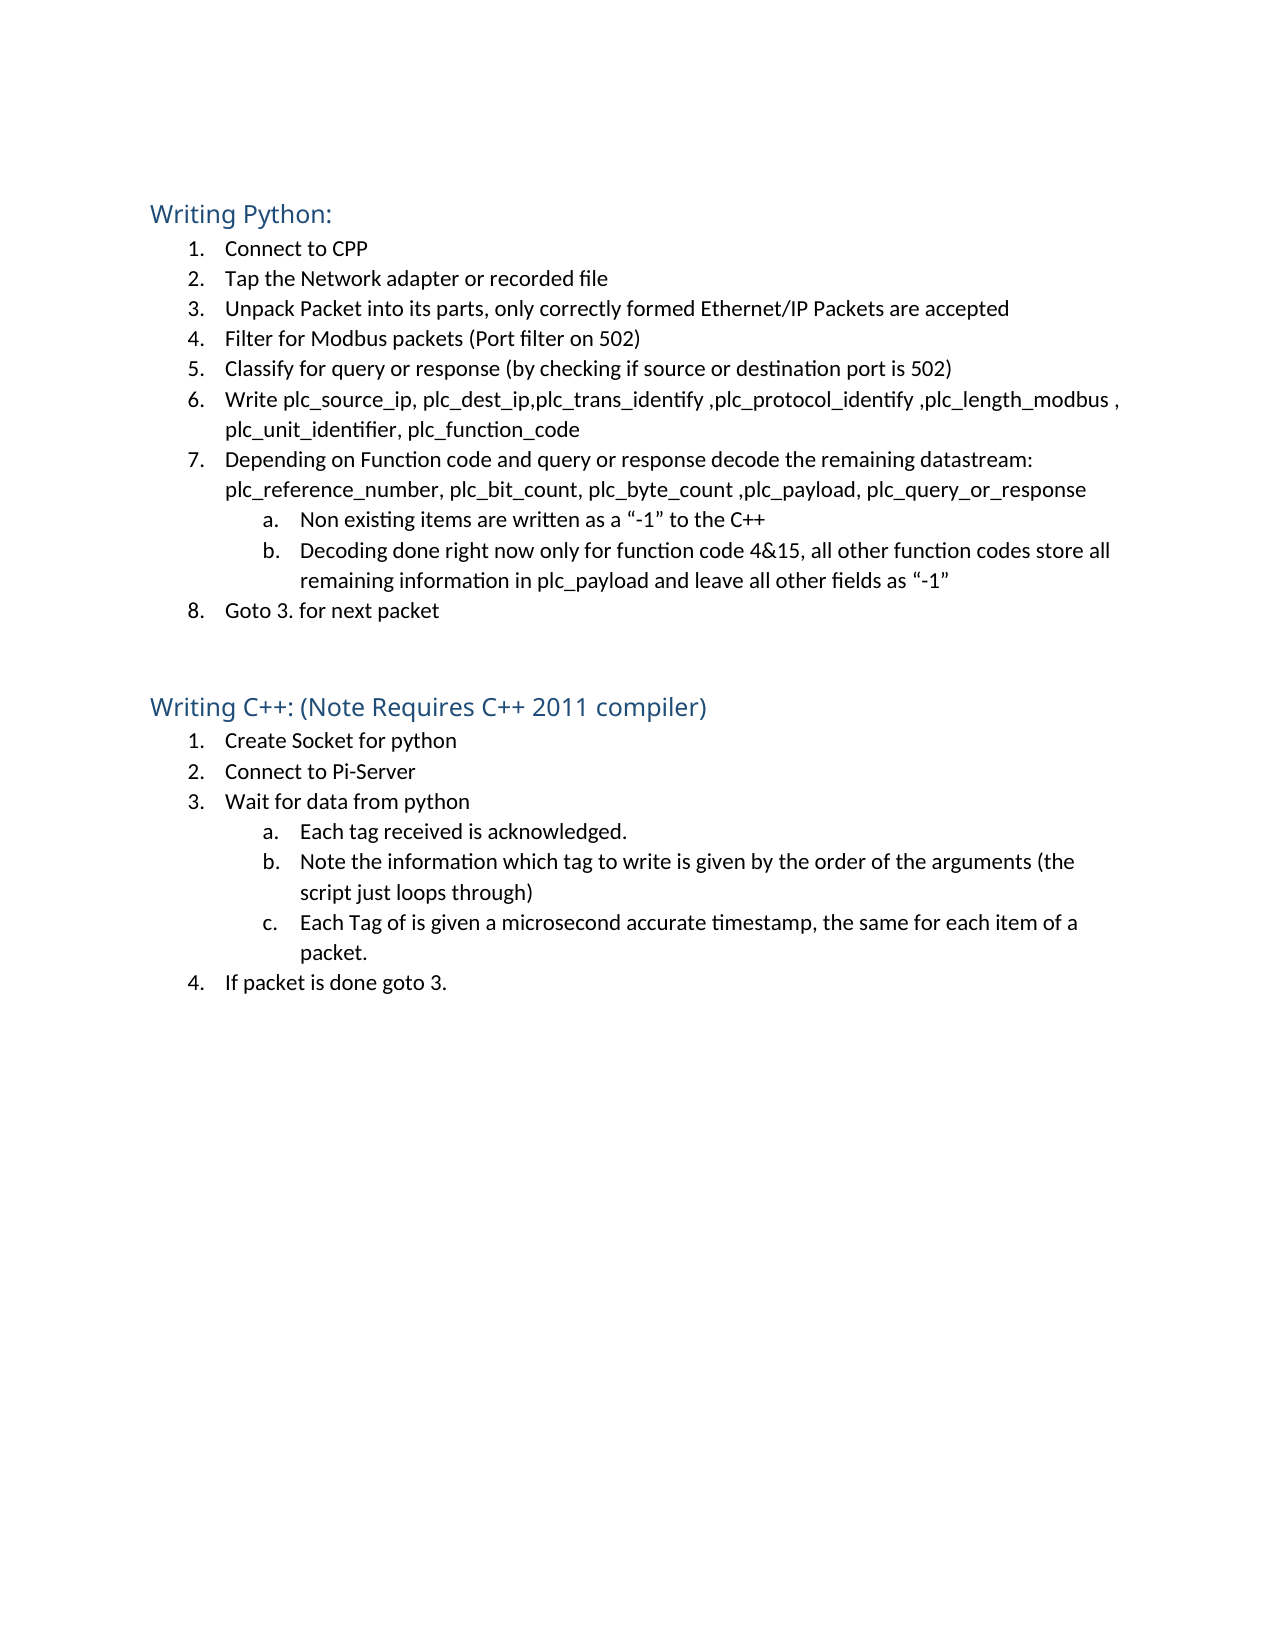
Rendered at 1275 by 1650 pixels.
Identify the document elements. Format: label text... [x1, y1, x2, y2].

list Note the information which tag to write is given by the order of the arguments (the script just loops through) [262, 847, 1125, 906]
list Write plc_source_ip, plc_dest_ip,plc_trans_identify ,plc_protocol_identify ,plc_length_modbus , plc_unit_identifier, plc_function_code [187, 385, 1125, 443]
list Classify for query or response (by checking if source or destination port is 502) [187, 354, 1125, 382]
list Decoding done right now only for function code 4&15, all other function codes store all remaining information in plc_payload and leave all other fields as “-1” [262, 536, 1125, 594]
list Connect to Pi-Server [187, 757, 1125, 785]
list Wait for data from python [187, 787, 1125, 815]
list Non existing items are written as a “-1” to the C++ [262, 506, 1125, 533]
list If packet is done goto 3. [187, 968, 1125, 996]
list Each Tag of is given a microsecond accurate timestamp, the same for each item of a packet. [262, 908, 1125, 966]
list Depending on Function code and query or response decode the remaining datastream: plc_reference_number, plc_bit_count, plc_byte_count ,plc_payload, plc_query_or_response [187, 445, 1125, 503]
list Connect to CPP [187, 234, 1125, 262]
subtitle Writing C++: (Note Requires C++ 2011 compiler) [150, 690, 1125, 724]
list Goto 3. for next packet [187, 596, 1125, 624]
list Unpack Packet into its parts, only correctly formed Ethernet/IP Packets are accepted [187, 294, 1125, 322]
list Each tag received is acknowledged. [262, 817, 1125, 845]
subtitle Writing Python: [150, 197, 1125, 231]
list Create Socket for python [187, 727, 1125, 755]
list Tap the Network adapter or recorded file [187, 264, 1125, 292]
list Filter for Modbus packets (Port filter on 502) [187, 324, 1125, 352]
